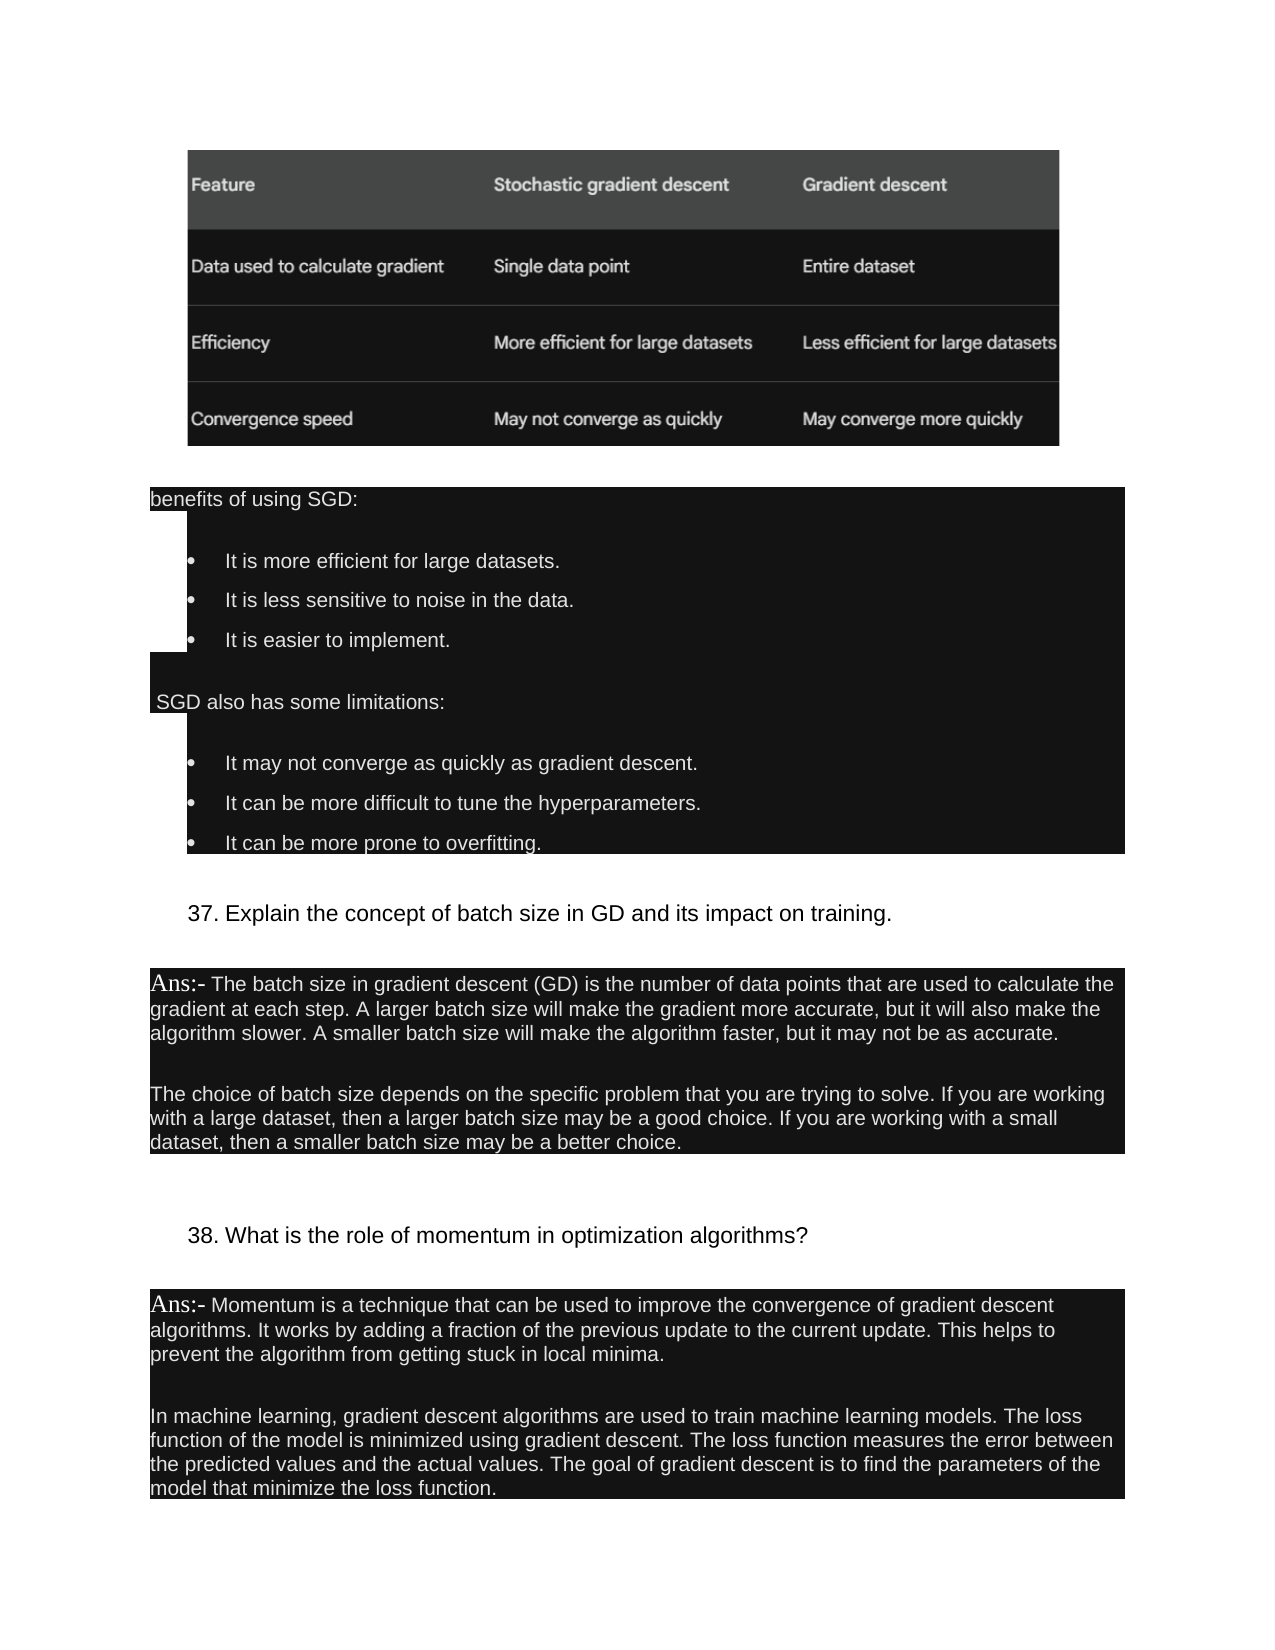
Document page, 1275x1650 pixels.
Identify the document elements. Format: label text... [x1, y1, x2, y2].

text Ans:- Momentum is a technique that can be used to improve the convergence of gradient descent algorithms. It works by adding a fraction of the previous update to the current update. This helps to prevent the algorithm from getting stuck in local minima. [150, 1289, 1125, 1366]
list It is easier to implement. [187, 628, 1125, 652]
text Ans:- The batch size in gradient descent (GD) is the number of data points that are used to calculate the gradient at each step. A larger batch size will make the gradient more accurate, but it will also make the algorithm slower. A smaller batch size will make the algorithm faster, but it may not be as accurate. [150, 968, 1125, 1045]
list It may not converge as quickly as gradient descent. [187, 751, 1125, 775]
text The choice of batch size depends on the specific problem that you are trying to solve. If you are working with a large dataset, then a larger batch size may be a good choice. If you are working with a small dataset, then a smaller batch size may be a better choice. [150, 1082, 1125, 1154]
text In machine learning, gradient descent algorithms are used to train machine learning models. The loss function of the model is minimized using gradient descent. The loss function measures the error between the predicted values and the actual values. The goal of gradient descent is to find the parameters of the model that minimize the loss function. [150, 1404, 1125, 1499]
picture [187, 150, 1060, 446]
text benefits of using SGD: [150, 487, 1125, 511]
list What is the role of momentum in optimization algorithms? [187, 1222, 1125, 1248]
list It can be more difficult to tune the hyperparameters. [187, 791, 1125, 815]
list Explain the concept of batch size in GD and its impact on training. [187, 900, 1125, 927]
text SGD also has some limitations: [150, 689, 1125, 713]
list It is more efficient for large datasets. [187, 549, 1125, 573]
list It is less sensitive to noise in the data. [187, 588, 1125, 612]
list It can be more prone to overfitting. [187, 830, 1125, 854]
